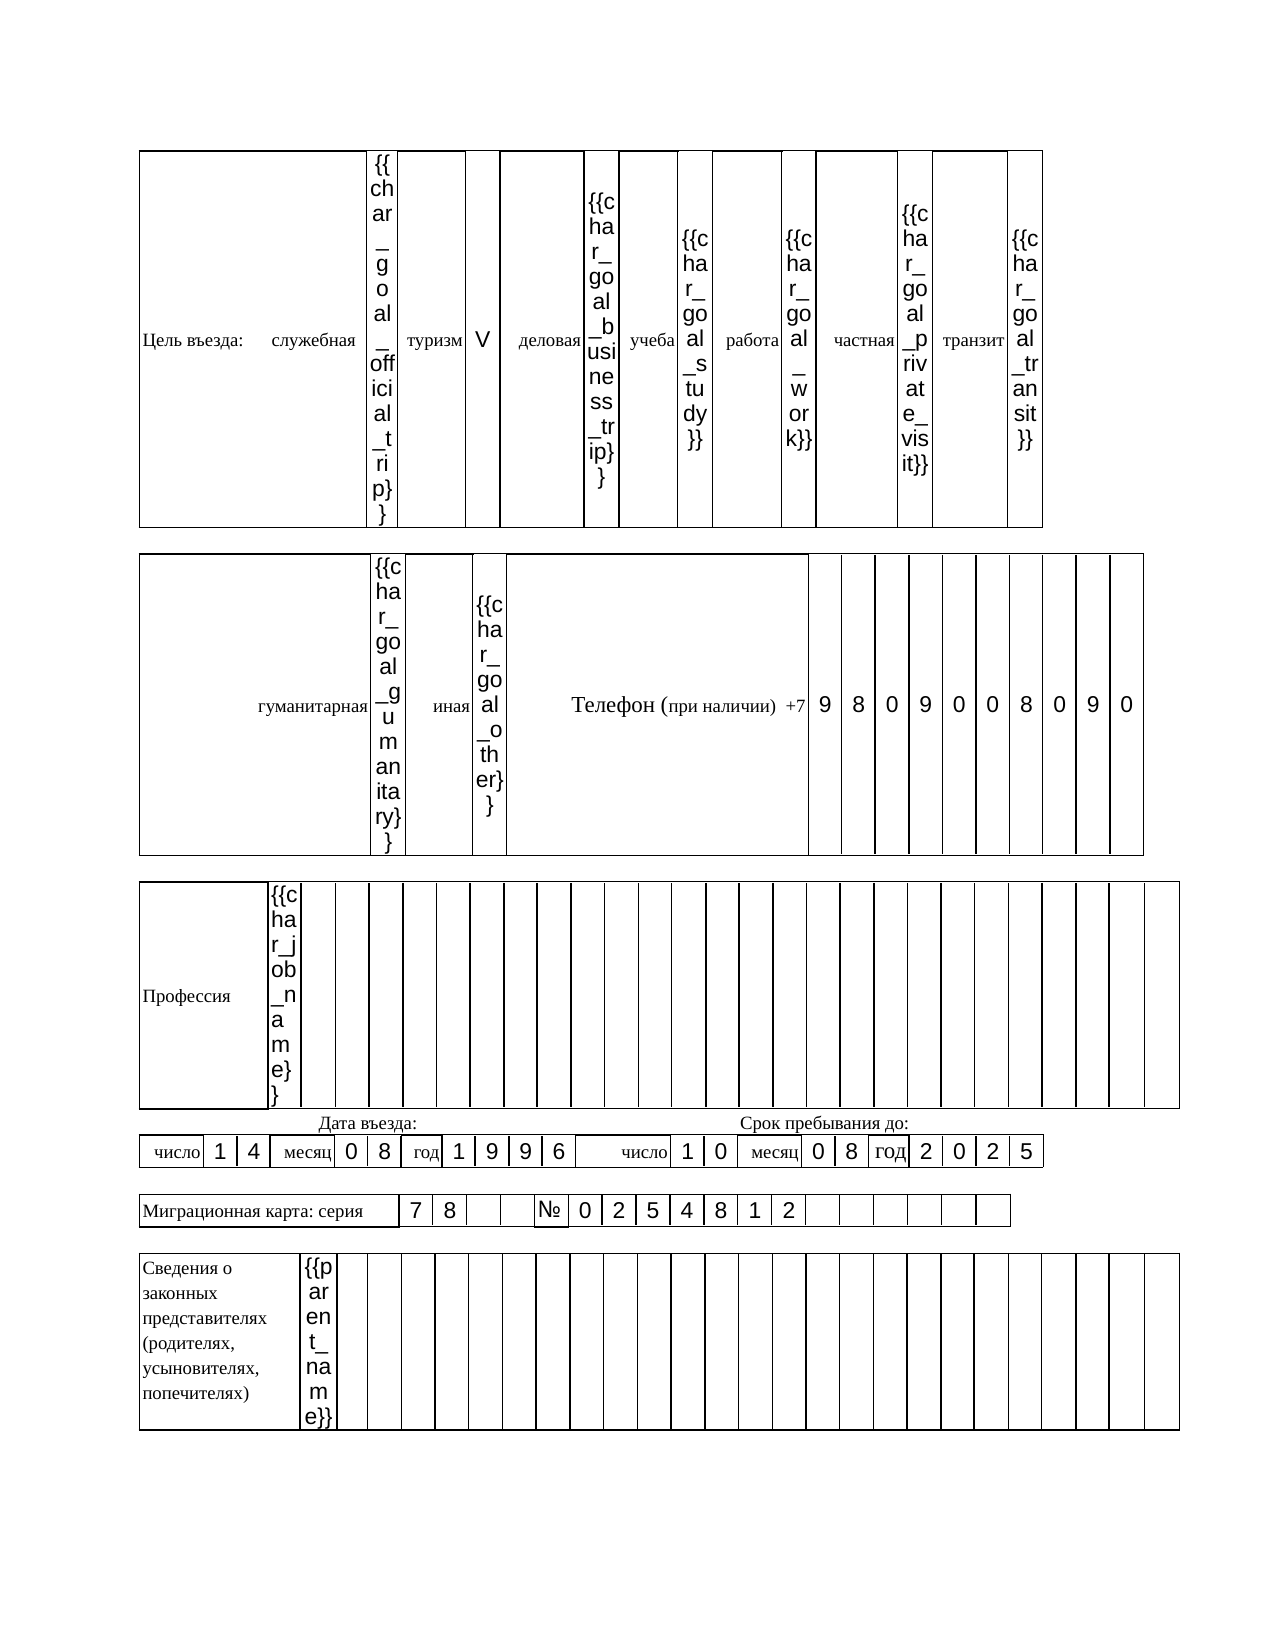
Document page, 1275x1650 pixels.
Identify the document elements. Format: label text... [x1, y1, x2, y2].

table_header [504, 882, 537, 1108]
table_header [942, 1254, 973, 1429]
table_header [1110, 1254, 1144, 1429]
table_header [604, 882, 638, 1108]
table_header [739, 882, 773, 1108]
table_header [501, 1195, 534, 1226]
table_header 8 [368, 1135, 401, 1167]
table_header 9 [509, 1135, 542, 1167]
table_header Телефон (при наличии) +7 [507, 555, 808, 855]
table_header [638, 1254, 670, 1429]
table_header {{char_goal_private_visit}} [898, 151, 932, 527]
table_header [874, 882, 907, 1108]
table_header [140, 1254, 299, 1429]
table_header 4 [237, 1135, 269, 1167]
table_header [469, 1254, 502, 1429]
table_header [467, 1195, 501, 1226]
table_header № [535, 1195, 568, 1226]
table_header 4 [670, 1195, 704, 1226]
table_header 2 [602, 1195, 636, 1226]
table_header 9 [809, 554, 842, 855]
table_header [403, 882, 436, 1108]
table_header 9 [475, 1135, 509, 1167]
table_header [840, 882, 874, 1108]
table_header год [869, 1136, 908, 1167]
table_header [537, 1254, 569, 1429]
table_header {{char_goal_official_trip}} [367, 151, 397, 527]
table_header 8 [842, 554, 875, 855]
table_header число [576, 1136, 670, 1167]
table_header 8 [704, 1195, 738, 1226]
table_header иная [406, 555, 472, 855]
table_header [1042, 1254, 1075, 1429]
table_header 8 [835, 1135, 868, 1167]
table_header [874, 1254, 906, 1429]
table_header 6 [542, 1135, 575, 1167]
table_header [706, 1254, 738, 1429]
table_header [807, 1254, 839, 1429]
table_header [470, 882, 504, 1108]
table_header [773, 1254, 805, 1429]
table_header [908, 1195, 941, 1226]
table_header [773, 882, 807, 1108]
table_header [840, 1195, 873, 1226]
table_header [806, 1195, 839, 1226]
table_header [941, 1195, 976, 1226]
table_header [335, 882, 369, 1108]
table_header 0 [802, 1135, 835, 1167]
table_header [436, 1254, 468, 1429]
table_header месяц [738, 1136, 801, 1167]
table_header [1145, 1254, 1179, 1429]
table_header 0 [1110, 554, 1143, 855]
table_header {{char_goal_work}} [782, 151, 815, 527]
table_header [941, 882, 974, 1108]
table_header {{char_goal_other}} [473, 554, 506, 855]
table_header 2 [976, 1135, 1009, 1167]
table_header [840, 1254, 873, 1429]
table_header число [140, 1136, 203, 1167]
table_header год [402, 1136, 441, 1167]
table_header [301, 882, 335, 1108]
table_header 5 [636, 1195, 670, 1226]
table_header учеба [620, 152, 677, 527]
table_header [1145, 882, 1179, 1108]
table_header 1 [671, 1135, 704, 1167]
table_header 0 [569, 1195, 602, 1226]
table_header 0 [976, 554, 1009, 855]
table_header 0 [704, 1135, 737, 1167]
table_header [1009, 1254, 1041, 1429]
table_header Цель въезда: служебная [140, 152, 366, 527]
table_header частная [817, 152, 897, 527]
table_header Профессия [140, 883, 267, 1108]
table_header 0 [1043, 554, 1076, 855]
table_header [402, 1254, 434, 1429]
table_header [706, 882, 739, 1108]
table_header деловая [501, 152, 583, 527]
table_header [537, 882, 571, 1108]
table_header 9 [1076, 554, 1110, 855]
table_header [908, 1254, 940, 1429]
table_header 0 [943, 1135, 976, 1167]
table_header 1 [443, 1135, 475, 1167]
table_header [436, 882, 470, 1108]
table_header гуманитарная [140, 555, 370, 855]
table_header 1 [738, 1195, 772, 1226]
table_header [739, 1254, 772, 1429]
table_header 0 [335, 1135, 368, 1167]
table_header [672, 882, 706, 1108]
table_header 7 [400, 1195, 433, 1226]
table_header [874, 1195, 907, 1226]
table_header туризм [398, 152, 465, 527]
table_header [1076, 882, 1109, 1108]
table_header Миграционная карта: серия [140, 1195, 398, 1226]
table_header транзит [933, 152, 1007, 527]
table_header {{char_job_name}} [269, 882, 301, 1108]
table_header 5 [1009, 1135, 1043, 1167]
table_header 0 [875, 554, 909, 855]
table_header [1109, 882, 1144, 1108]
table_header [807, 882, 840, 1108]
table_header [907, 882, 941, 1108]
table_header месяц [271, 1136, 334, 1167]
table_header 2 [772, 1195, 806, 1226]
table_header {{char_goal_gumanitary}} [371, 554, 405, 855]
table_header 0 [942, 554, 976, 855]
table_header [1077, 1254, 1108, 1429]
table_header [369, 882, 403, 1108]
table_header работа [713, 152, 781, 527]
table_header 8 [433, 1195, 467, 1226]
table_header [604, 1254, 637, 1429]
table_header [338, 1254, 367, 1429]
table_header [571, 882, 604, 1108]
table_header [976, 1195, 1010, 1226]
table_header [368, 1254, 401, 1429]
table_header {{char_goal_transit}} [1008, 151, 1042, 527]
table_header 8 [1009, 554, 1043, 855]
table_header {{char_goal_business_trip}} [585, 151, 618, 527]
table_header [639, 882, 672, 1108]
table_header [975, 882, 1008, 1108]
table_header [1009, 882, 1042, 1108]
table_header {{parent_name}} [301, 1254, 336, 1429]
table_header [503, 1254, 535, 1429]
table_header 2 [910, 1135, 943, 1167]
table_header [975, 1254, 1008, 1429]
table_header 9 [909, 554, 942, 855]
table_header [1042, 882, 1076, 1108]
text Дата въезда: Срок пребывания до: [150, 1109, 1125, 1134]
table_header [672, 1254, 704, 1429]
table_header 1 [204, 1135, 237, 1167]
table_header V [466, 151, 499, 527]
table_header [571, 1254, 603, 1429]
table_header {{char_goal_study}} [678, 151, 712, 527]
